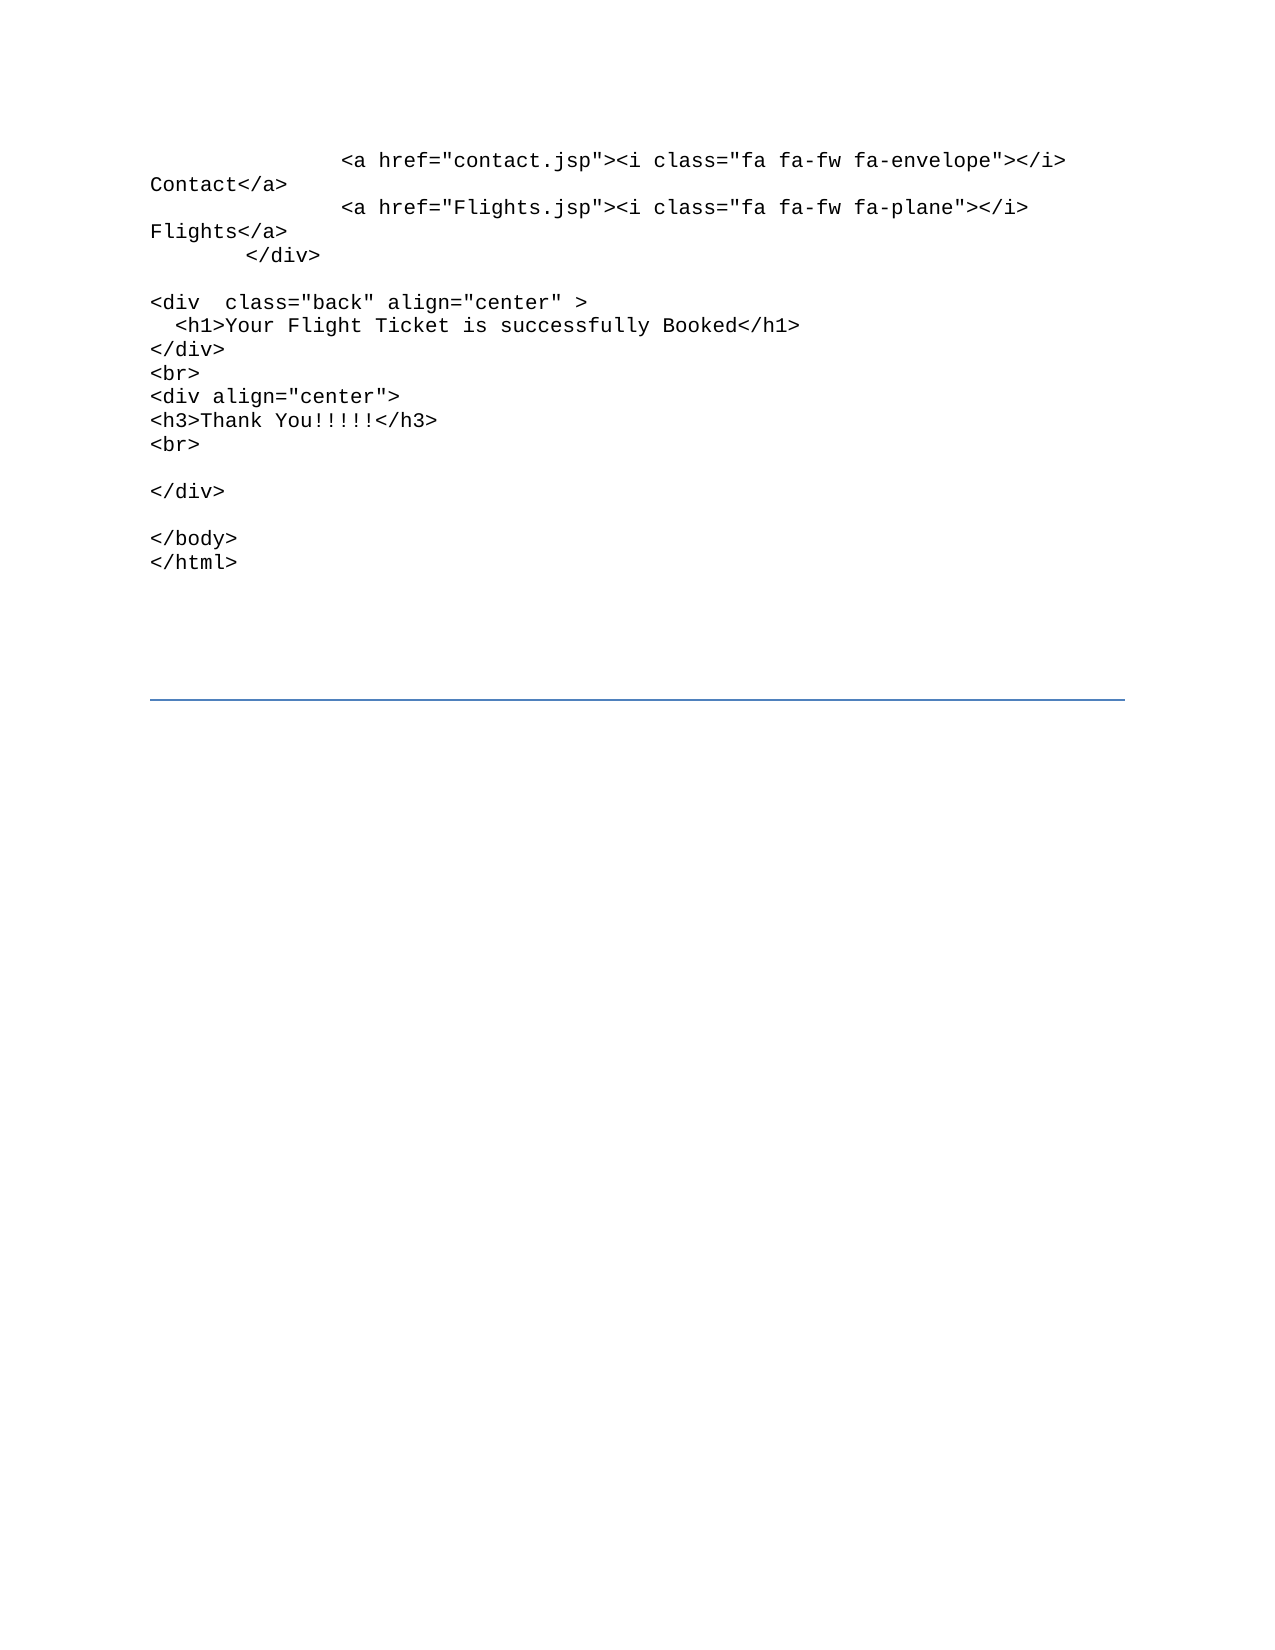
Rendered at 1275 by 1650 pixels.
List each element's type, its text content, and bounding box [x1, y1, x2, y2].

text <br> [150, 434, 1125, 457]
text <div class="back" align="center" > [150, 292, 1125, 316]
text </div> [150, 244, 1125, 268]
text </html> [150, 552, 1125, 576]
text </body> [150, 528, 1125, 552]
text </div> [150, 481, 1125, 505]
text <div align="center"> [150, 386, 1125, 410]
text <a href="Flights.jsp"><i class="fa fa-fw fa-plane"></i> Flights</a> [150, 197, 1125, 244]
text <a href="contact.jsp"><i class="fa fa-fw fa-envelope"></i> Contact</a> [150, 150, 1125, 197]
text <br> [150, 363, 1125, 386]
text <h1>Your Flight Ticket is successfully Booked</h1> [150, 316, 1125, 339]
text <h3>Thank You!!!!!</h3> [150, 410, 1125, 434]
text </div> [150, 339, 1125, 363]
